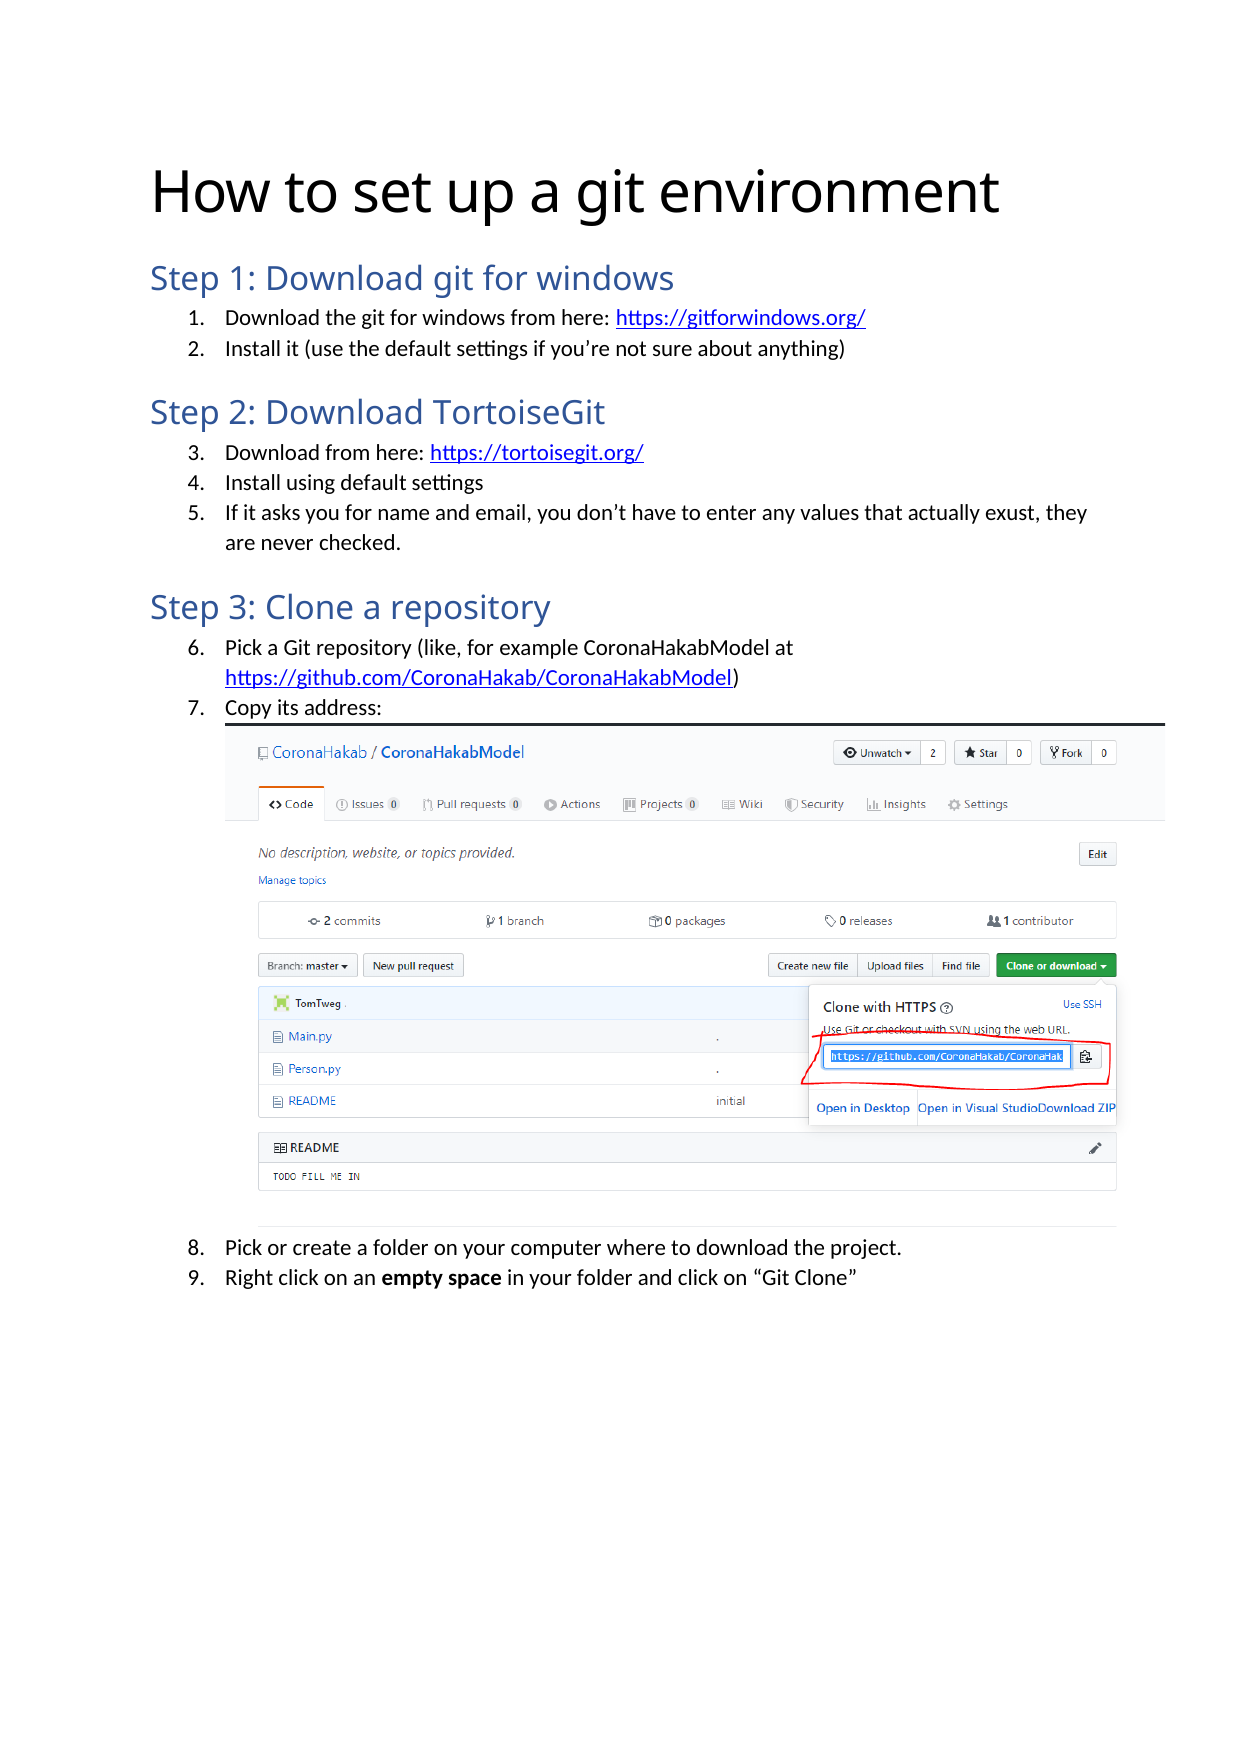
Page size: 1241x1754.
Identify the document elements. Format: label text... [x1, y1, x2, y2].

list Copy its address: [187, 693, 1090, 721]
subtitle Step 3: Clone a repository [150, 584, 1090, 629]
list Install using default settings [187, 468, 1090, 496]
title How to set up a git environment [150, 150, 1090, 229]
list Pick a Git repository (like, for example CoronaHakabModel at https://github.com/CoronaHakab/CoronaHakabModel) [187, 633, 1090, 691]
list Right click on an empty space in your folder and click on “Git Clone” [187, 1263, 1090, 1291]
subtitle Step 2: Download TortoiseGit [150, 389, 1090, 434]
subtitle Step 1: Download git for windows [150, 254, 1090, 300]
picture [225, 723, 1166, 1231]
list Download from here: https://tortoisegit.org/ [187, 438, 1090, 466]
list Pick or create a folder on your computer where to download the project. [187, 1233, 1090, 1261]
list Install it (use the default settings if you’re not sure about anything) [187, 334, 1090, 362]
list Download the git for windows from here: https://gitforwindows.org/ [187, 303, 1090, 331]
list If it asks you for name and email, you don’t have to enter any values that actually exust, they are never checked. [187, 498, 1090, 556]
